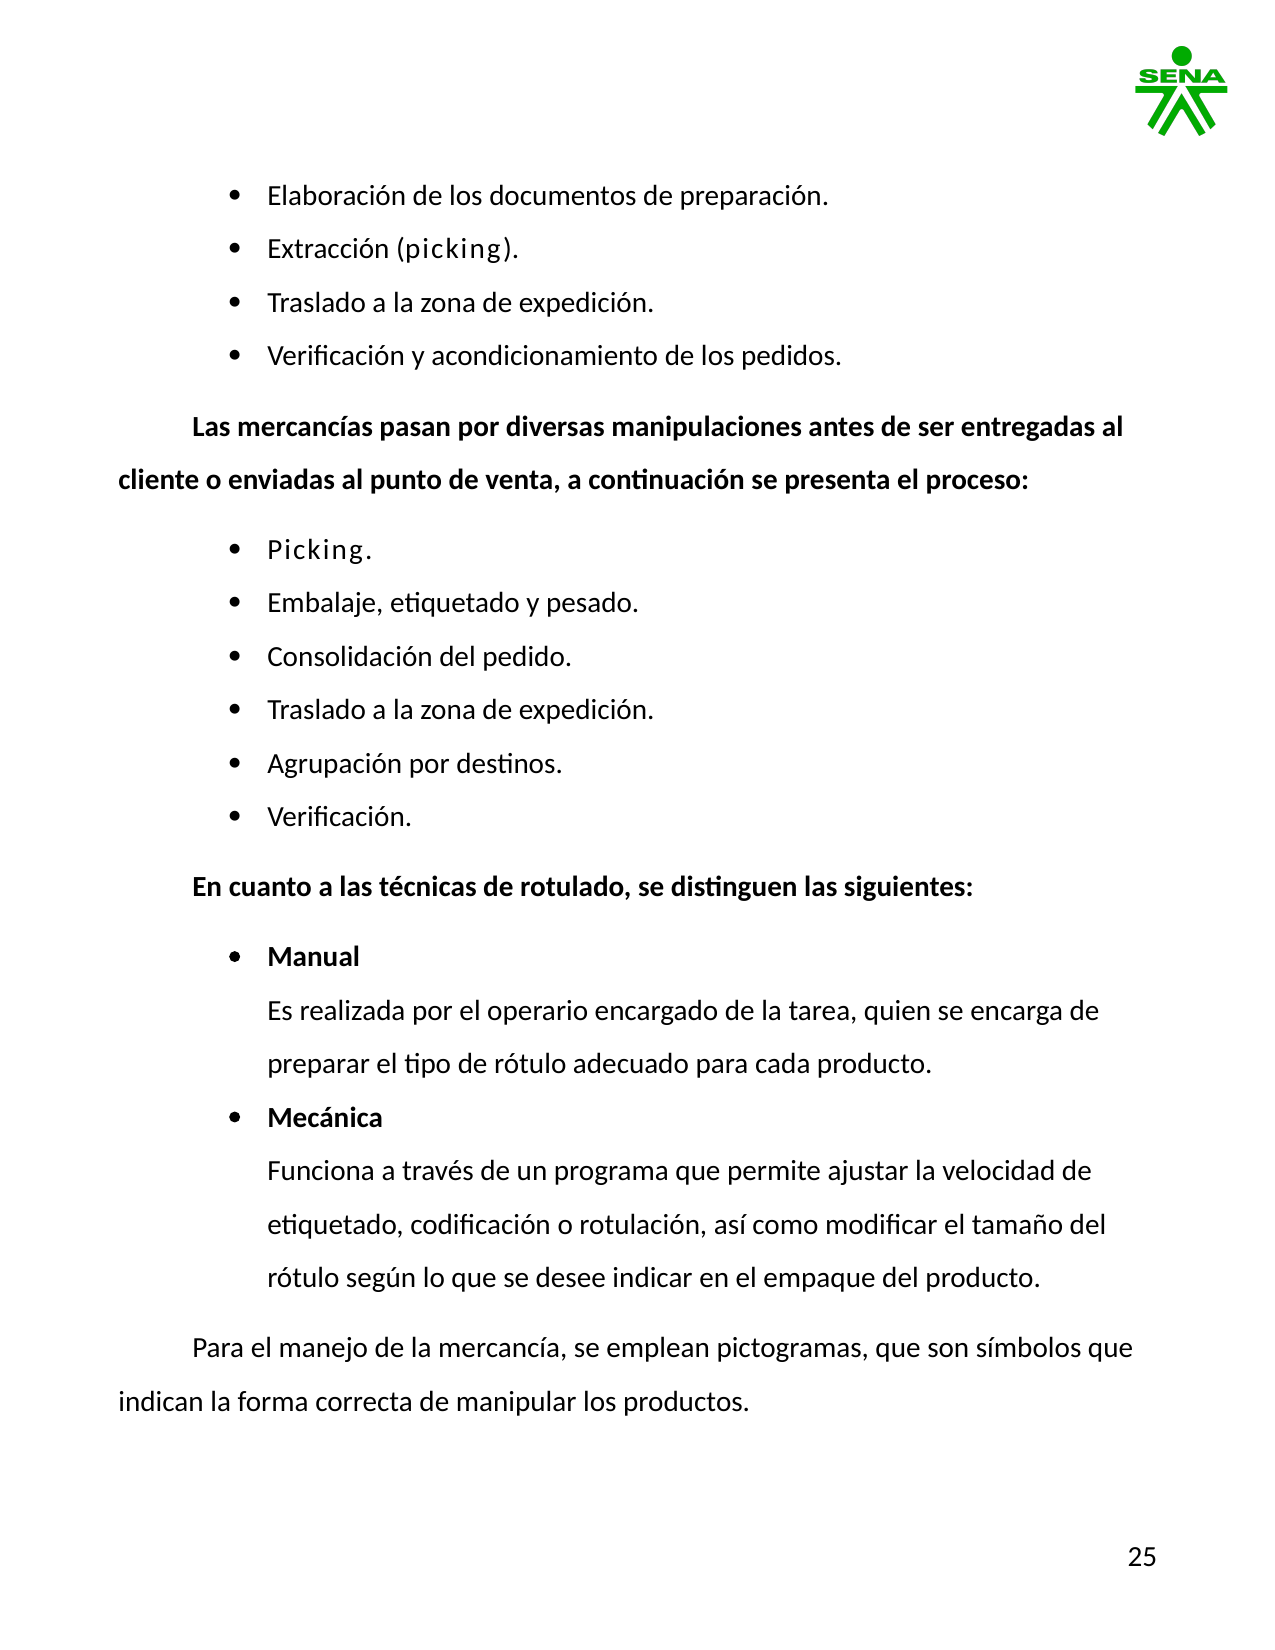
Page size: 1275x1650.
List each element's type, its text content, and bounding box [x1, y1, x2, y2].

list Traslado a la zona de expedición. [229, 691, 1157, 727]
list Mecánica [229, 1099, 1157, 1134]
picture [1135, 46, 1228, 136]
list Extracción (picking). [229, 231, 1157, 266]
list Consolidación del pedido. [229, 638, 1157, 674]
list Manual [229, 938, 1157, 974]
list Embalaje, etiquetado y pesado. [229, 584, 1157, 620]
list Agrupación por destinos. [229, 745, 1157, 781]
list Picking. [229, 531, 1157, 567]
text Las mercancías pasan por diversas manipulaciones antes de ser entregadas al cliente o enviadas al punto de venta, a continuación se presenta el proceso: [118, 408, 1157, 497]
text Para el manejo de la mercancía, se emplean pictogramas, que son símbolos que indican la forma correcta de manipular los productos. [118, 1329, 1157, 1418]
list Elaboración de los documentos de preparación. [229, 177, 1157, 213]
list Verificación y acondicionamiento de los pedidos. [229, 337, 1157, 373]
text En cuanto a las técnicas de rotulado, se distinguen las siguientes: [118, 868, 1157, 904]
list Traslado a la zona de expedición. [229, 284, 1157, 320]
list Funciona a través de un programa que permite ajustar la velocidad de etiquetado, codificación o rotulación, así como modificar el tamaño del rótulo según lo que se desee indicar en el empaque del producto. [267, 1152, 1157, 1295]
list Verificación. [229, 798, 1157, 834]
list Es realizada por el operario encargado de la tarea, quien se encarga de preparar el tipo de rótulo adecuado para cada producto. [267, 992, 1157, 1081]
